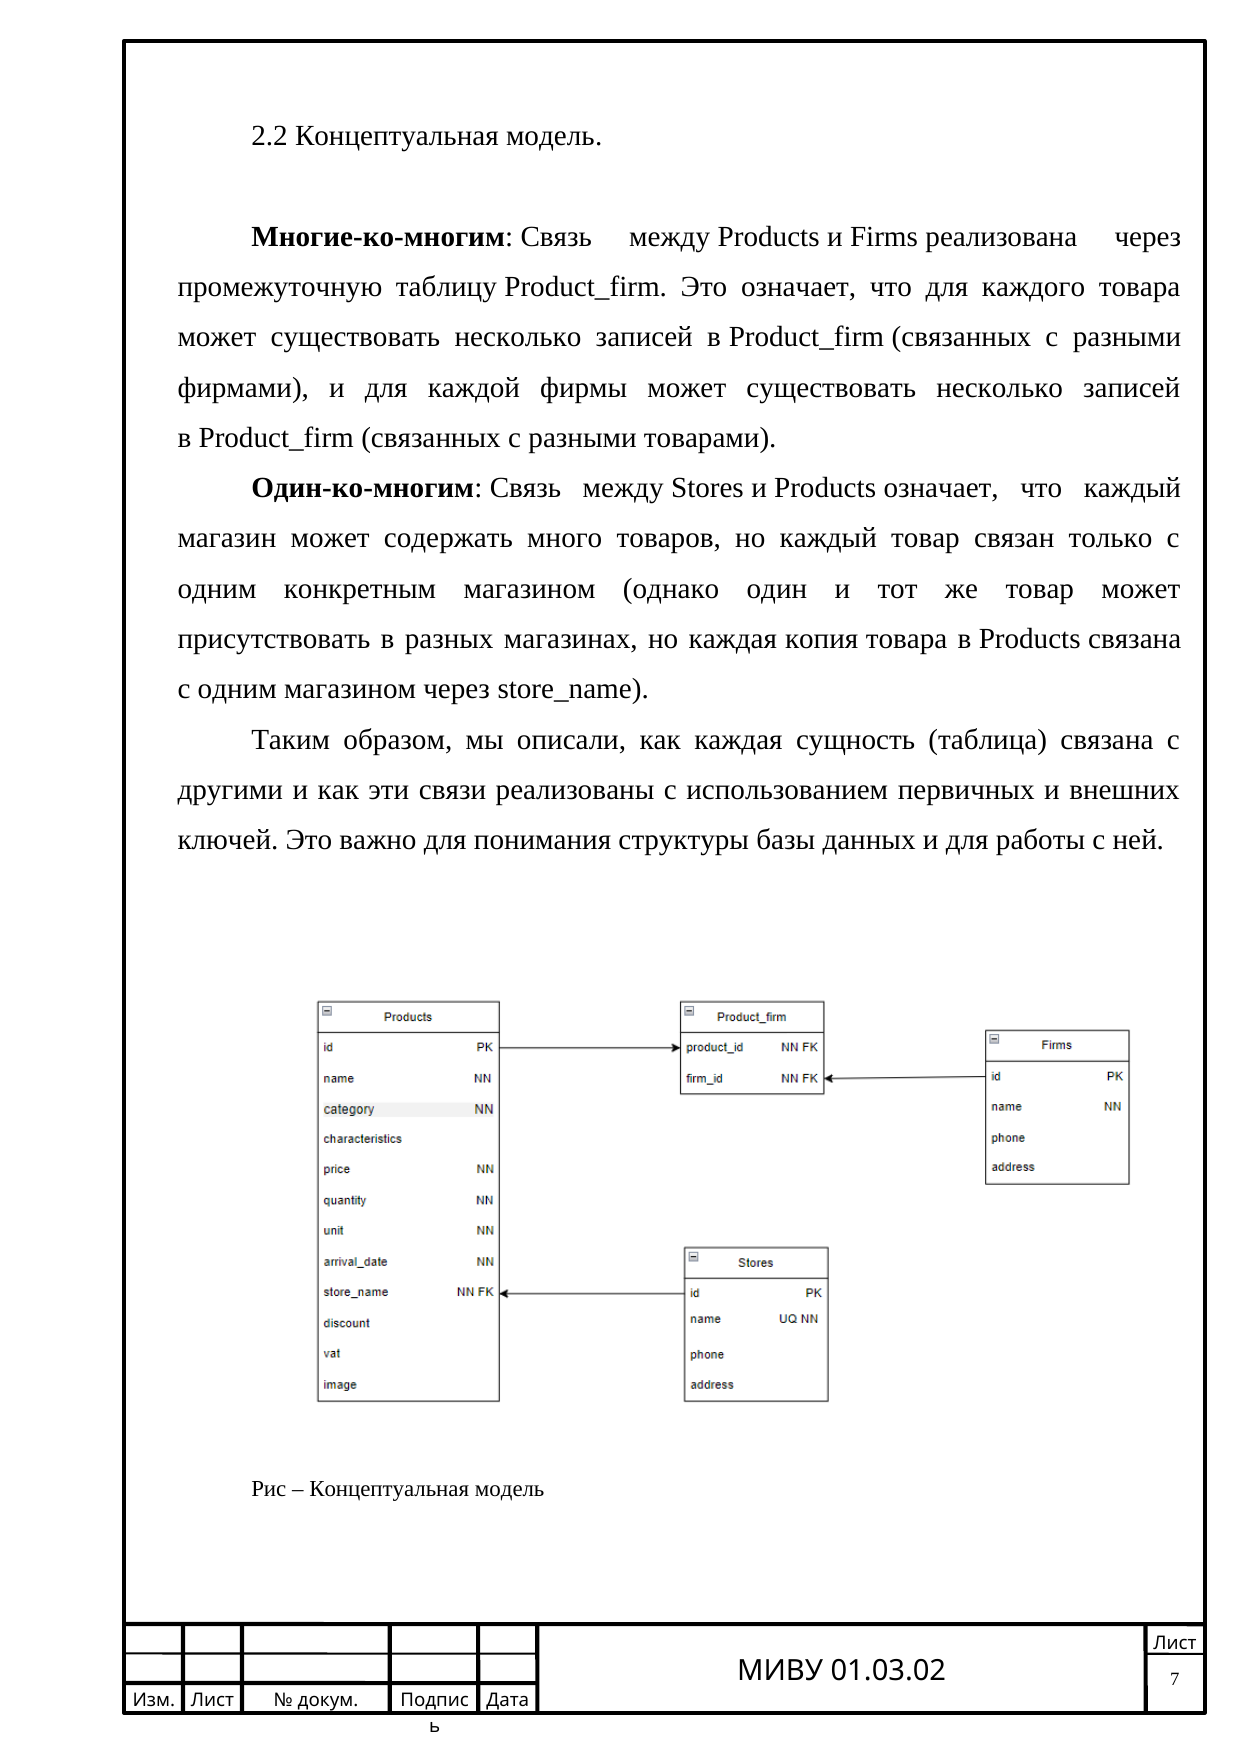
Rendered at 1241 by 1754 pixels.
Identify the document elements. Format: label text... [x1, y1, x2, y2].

picture [251, 923, 1163, 1461]
text Таким образом, мы описали, как каждая сущность (таблица) связана с другими и как эти связи реализованы с использованием первичных и внешних ключей. Это важно для понимания структуры базы данных и для работы с ней. [177, 722, 1181, 856]
text Многие-ко-многим: Связь между Products и Firms реализована через промежуточную таблицу Product_firm. Это означает, что для каждого товара может существовать несколько записей в Product_firm (связанных с разными фирмами), и для каждой фирмы может существовать несколько записей в Product_firm (связанных с разными товарами). [177, 219, 1181, 453]
text 2.2 Концептуальная модель. [177, 118, 1181, 152]
text Рис – Концептуальная модель [177, 1475, 1181, 1501]
text Один-ко-многим: Связь между Stores и Products означает, что каждый магазин может содержать много товаров, но каждый товар связан только с одним конкретным магазином (однако один и тот же товар может присутствовать в разных магазинах, но каждая копия товара в Products связана с одним магазином через store_name). [177, 470, 1181, 705]
